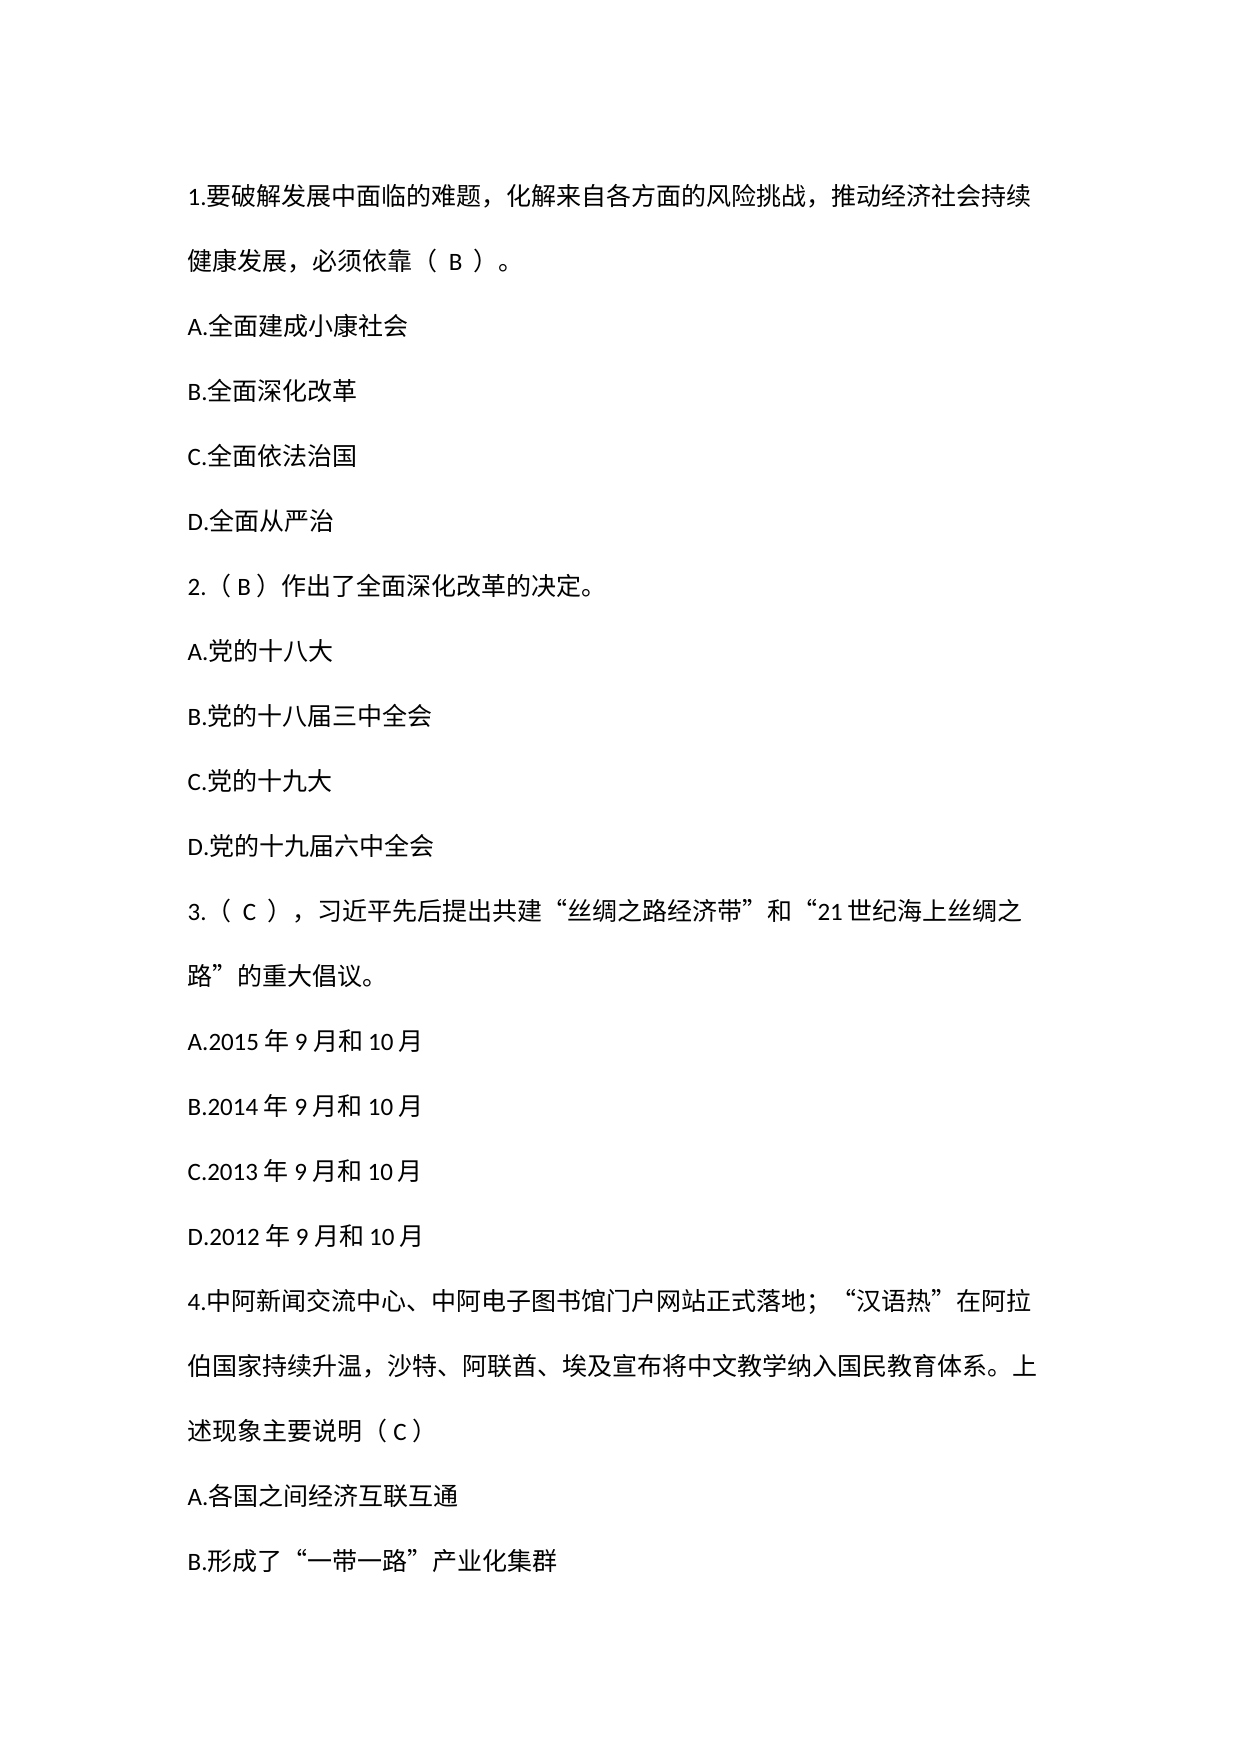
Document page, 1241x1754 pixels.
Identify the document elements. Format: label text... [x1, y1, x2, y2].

text A.全面建成小康社会 [187, 292, 1053, 357]
text 3.（ C ），习近平先后提出共建“丝绸之路经济带”和“21世纪海上丝绸之路”的重大倡议。 [187, 877, 1053, 1007]
text 1.要破解发展中面临的难题，化解来自各方面的风险挑战，推动经济社会持续健康发展，必须依靠（ B ）。 [187, 162, 1053, 292]
text A.党的十八大 [187, 617, 1053, 682]
text A.各国之间经济互联互通 [187, 1462, 1053, 1527]
text 2.（ B ）作出了全面深化改革的决定。 [187, 552, 1053, 617]
text D.全面从严治 [187, 487, 1053, 552]
text C.全面依法治国 [187, 422, 1053, 487]
text C.2013 年 9 月和10月 [187, 1137, 1053, 1202]
text 4.中阿新闻交流中心、中阿电子图书馆门户网站正式落地；“汉语热”在阿拉伯国家持续升温，沙特、阿联酋、埃及宣布将中文教学纳入国民教育体系。上述现象主要说明（ C ） [187, 1267, 1053, 1462]
text D.2012 年9 月和10月 [187, 1202, 1053, 1267]
text C.党的十九大 [187, 747, 1053, 812]
text A.2015 年9 月和10月 [187, 1007, 1053, 1072]
text B.党的十八届三中全会 [187, 682, 1053, 747]
text B.形成了“一带一路”产业化集群 [187, 1527, 1053, 1592]
text B.2014 年 9 月和10月 [187, 1072, 1053, 1137]
text D.党的十九届六中全会 [187, 812, 1053, 877]
text B.全面深化改革 [187, 357, 1053, 422]
